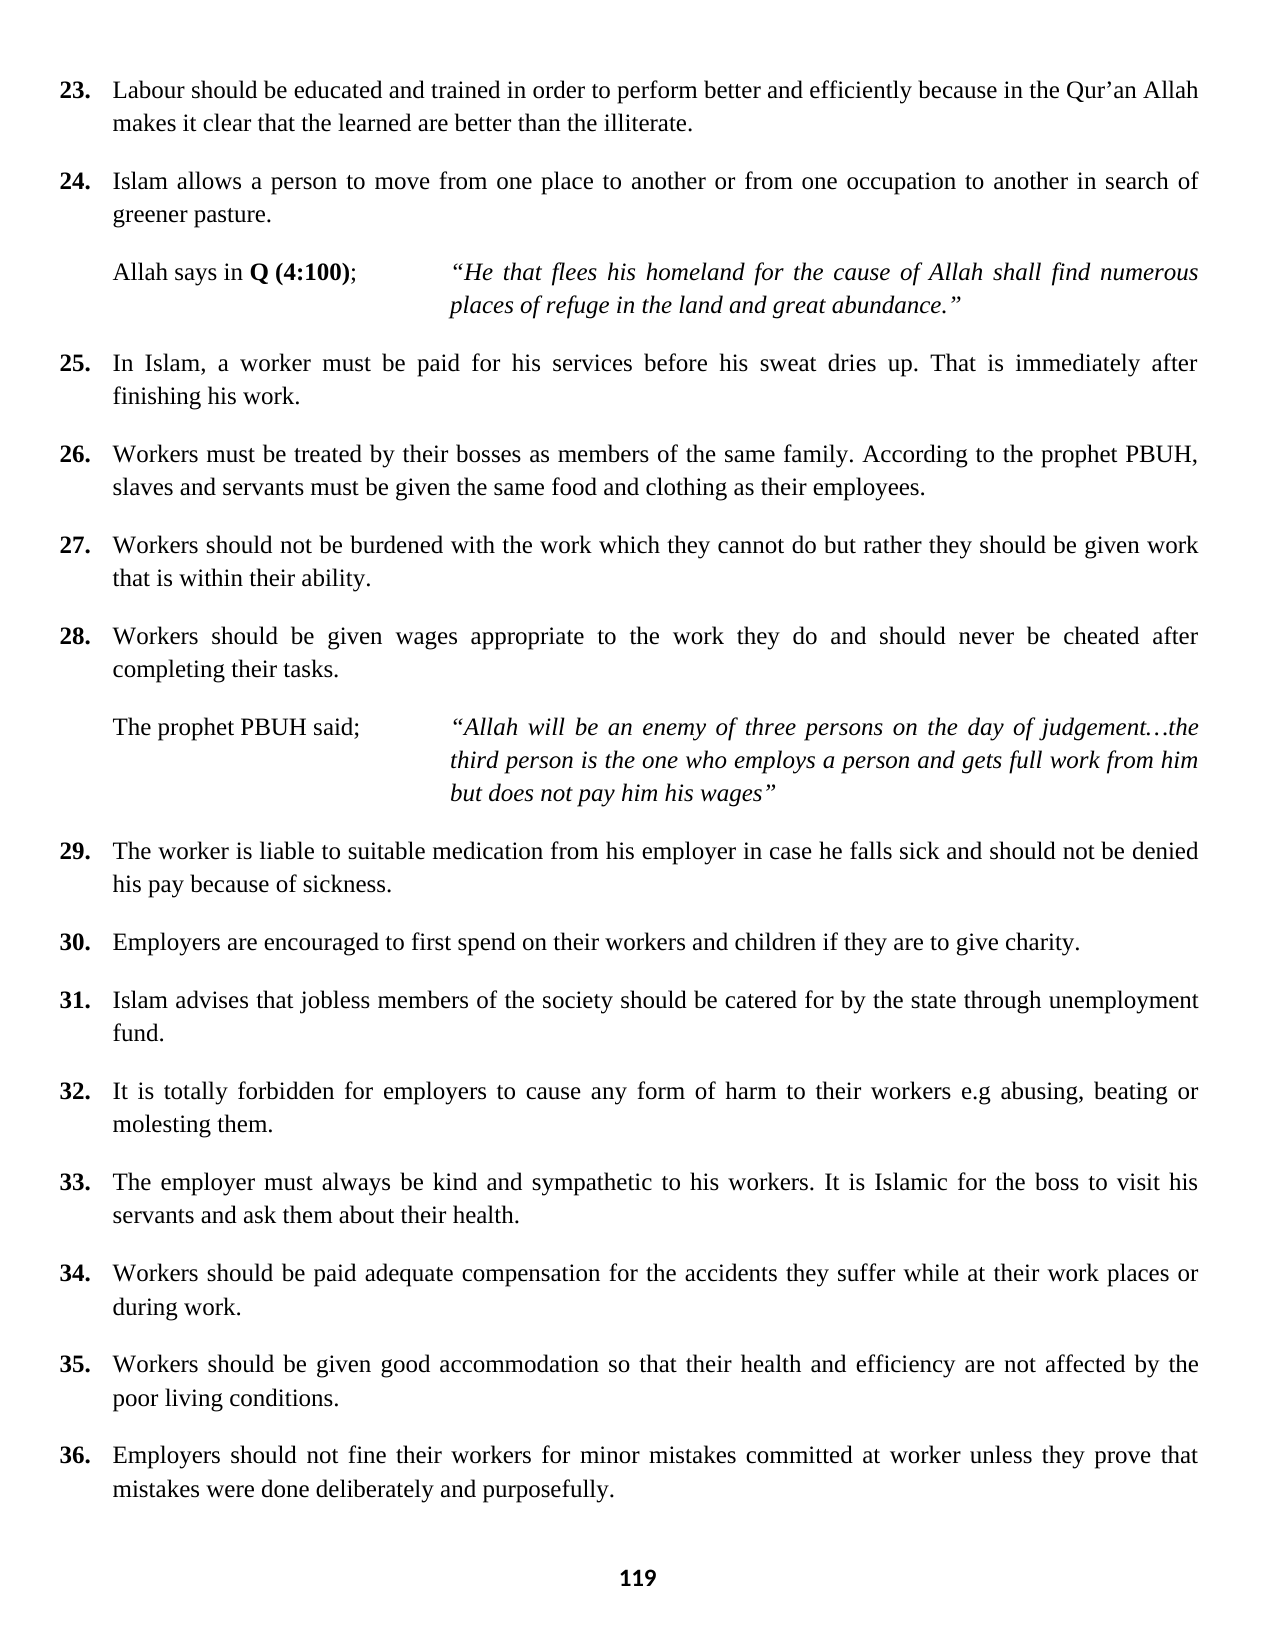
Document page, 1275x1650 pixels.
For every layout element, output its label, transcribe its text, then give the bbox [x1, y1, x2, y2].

list Islam advises that jobless members of the society should be catered for by the state through unemployment fund. [75, 985, 1200, 1047]
text Allah says in Q (4:100); “He that flees his homeland for the cause of Allah shall find numerous places of refuge in the land and great abundance.” [112, 257, 1200, 319]
list Islam allows a person to move from one place to another or from one occupation to another in search of greener pasture. [75, 166, 1200, 228]
list Employers are encouraged to first spend on their workers and children if they are to give charity. [75, 927, 1200, 956]
list The employer must always be kind and sympathetic to his workers. It is Islamic for the boss to visit his servants and ask them about their health. [75, 1167, 1200, 1229]
list Workers should be given good accommodation so that their health and efficiency are not affected by the poor living conditions. [75, 1349, 1200, 1411]
list The worker is liable to suitable medication from his employer in case he falls sick and should not be denied his pay because of sickness. [75, 836, 1200, 898]
list In Islam, a worker must be paid for his services before his sweat dries up. That is immediately after finishing his work. [75, 348, 1200, 410]
list Workers must be treated by their bosses as members of the same family. According to the prophet PBUH, slaves and servants must be given the same food and clothing as their employees. [75, 439, 1200, 501]
list Workers should be given wages appropriate to the work they do and should never be cheated after completing their tasks. [75, 621, 1200, 683]
text The prophet PBUH said; “Allah will be an enemy of three persons on the day of judgement…the third person is the one who employs a person and gets full work from him but does not pay him his wages” [112, 712, 1200, 807]
list Labour should be educated and trained in order to perform better and efficiently because in the Qur’an Allah makes it clear that the learned are better than the illiterate. [75, 75, 1200, 137]
list Employers should not fine their workers for minor mistakes committed at worker unless they prove that mistakes were done deliberately and purposefully. [75, 1441, 1200, 1502]
list It is totally forbidden for employers to cause any form of harm to their workers e.g abusing, beating or molesting them. [75, 1076, 1200, 1138]
list Workers should be paid adequate compensation for the accidents they suffer while at their work places or during work. [75, 1258, 1200, 1320]
list Workers should not be burdened with the work which they cannot do but rather they should be given work that is within their ability. [75, 530, 1200, 592]
